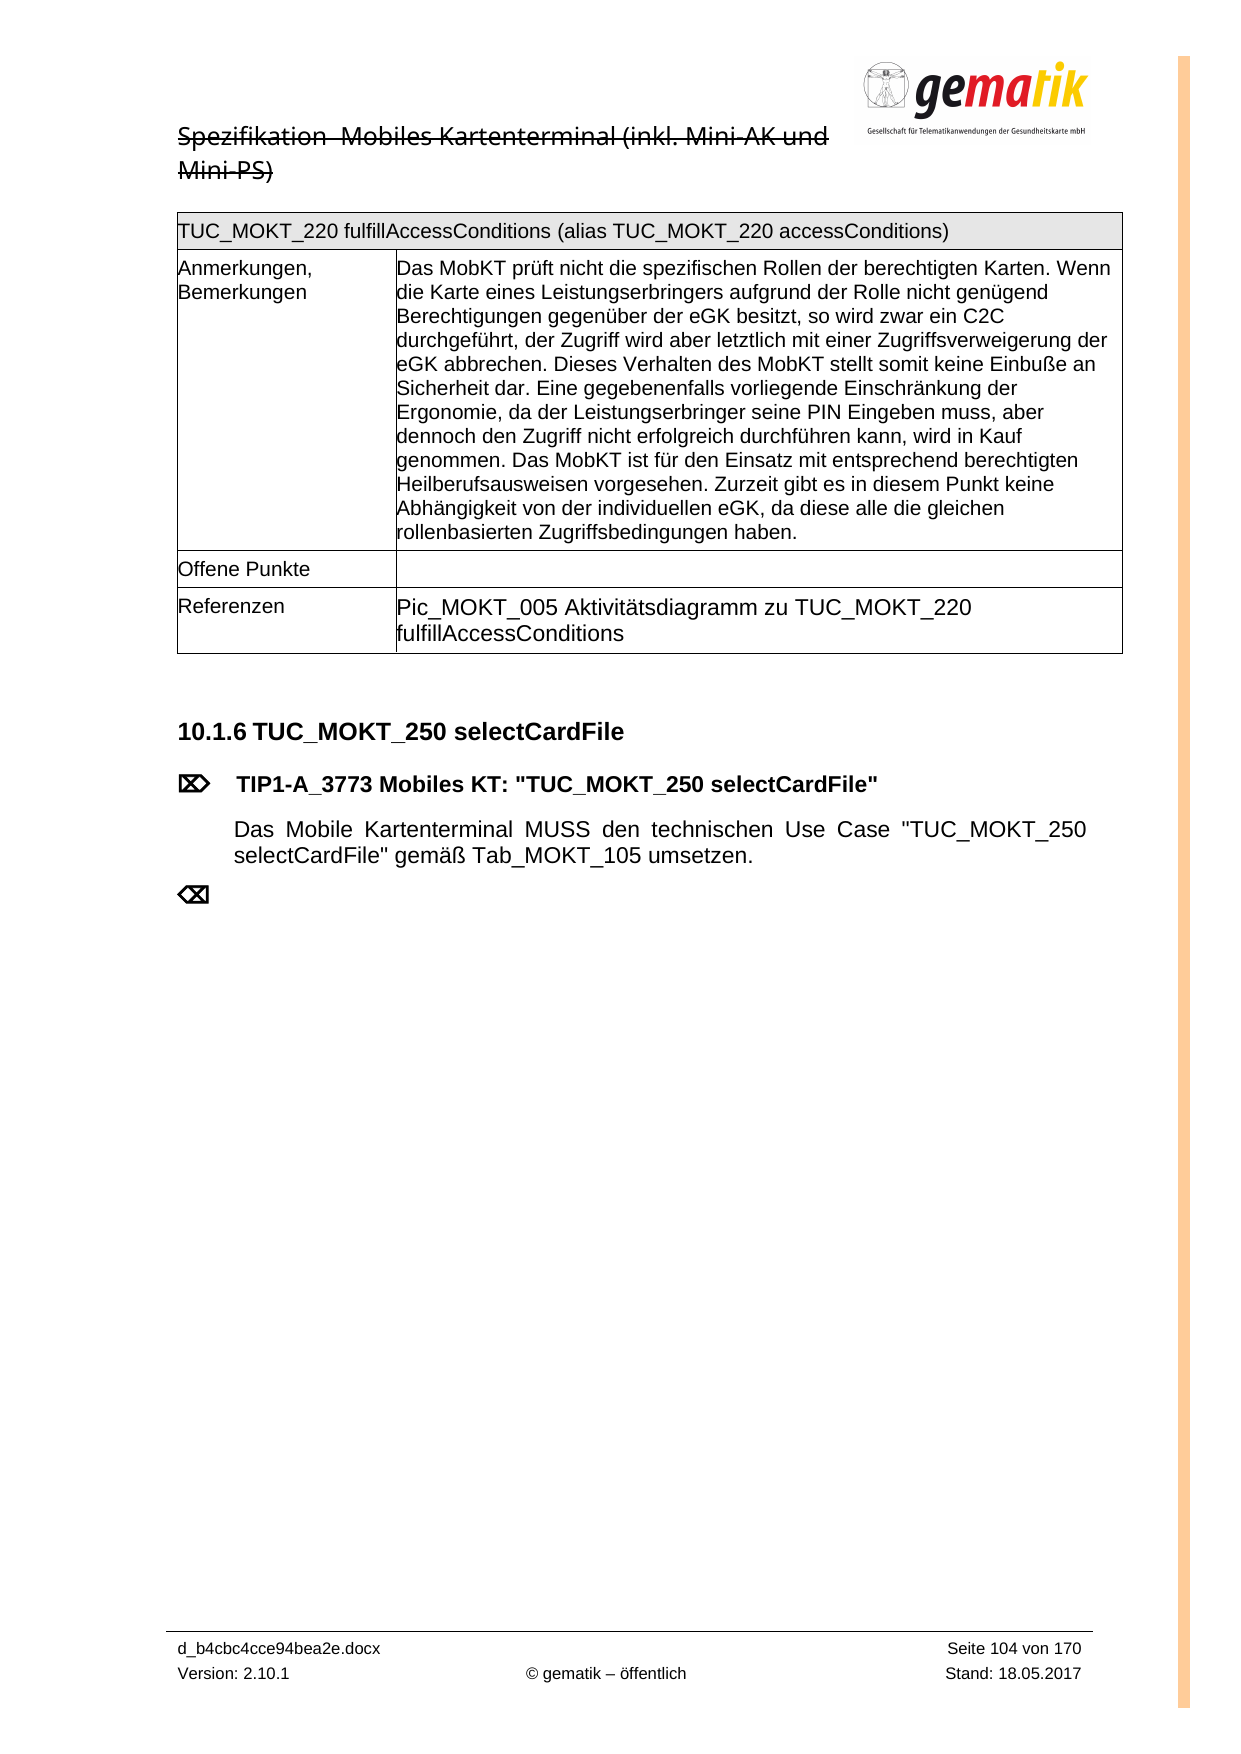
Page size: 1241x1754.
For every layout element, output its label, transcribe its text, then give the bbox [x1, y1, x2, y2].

table_cell Anmerkungen, Bemerkungen [178, 250, 396, 550]
table_header TUC_MOKT_220 fulfillAccessConditions (alias TUC_MOKT_220 accessConditions) [178, 213, 1122, 249]
text Das Mobile Kartenterminal MUSS den technischen Use Case "TUC_MOKT_250 selectCardFile" gemäß Tab_MOKT_105 umsetzen. [233, 816, 1087, 868]
picture [854, 56, 1091, 145]
subtitle TUC_MOKT_250 selectCardFile [177, 717, 1087, 746]
table_cell Pic_MOKT_005 Aktivitätsdiagramm zu TUC_MOKT_220 fulfillAccessConditions [397, 588, 1122, 652]
text TIP1-A_3773 Mobiles KT: "TUC_MOKT_250 selectCardFile" [177, 771, 1087, 797]
table_cell Referenzen [178, 588, 396, 652]
table_cell Das MobKT prüft nicht die spezifischen Rollen der berechtigten Karten. Wenn die Karte eines Leistungserbringers aufgrund der Rolle nicht genügend Berechtigungen gegenüber der eGK besitzt, so wird zwar ein C2C durchgeführt, der Zugriff wird aber letztlich mit einer Zugriffsverweigerung der eGK abbrechen. Dieses Verhalten des MobKT stellt somit keine Einbuße an Sicherheit dar. Eine gegebenenfalls vorliegende Einschränkung der Ergonomie, da der Leistungserbringer seine PIN Eingeben muss, aber dennoch den Zugriff nicht erfolgreich durchführen kann, wird in Kauf genommen. Das MobKT ist für den Einsatz mit entsprechend berechtigten Heilberufsausweisen vorgesehen. Zurzeit gibt es in diesem Punkt keine Abhängigkeit von der individuellen eGK, da diese alle die gleichen rollenbasierten Zugriffsbedingungen haben. [397, 250, 1122, 550]
table_cell [397, 551, 1122, 587]
table_cell Offene Punkte [178, 551, 396, 587]
